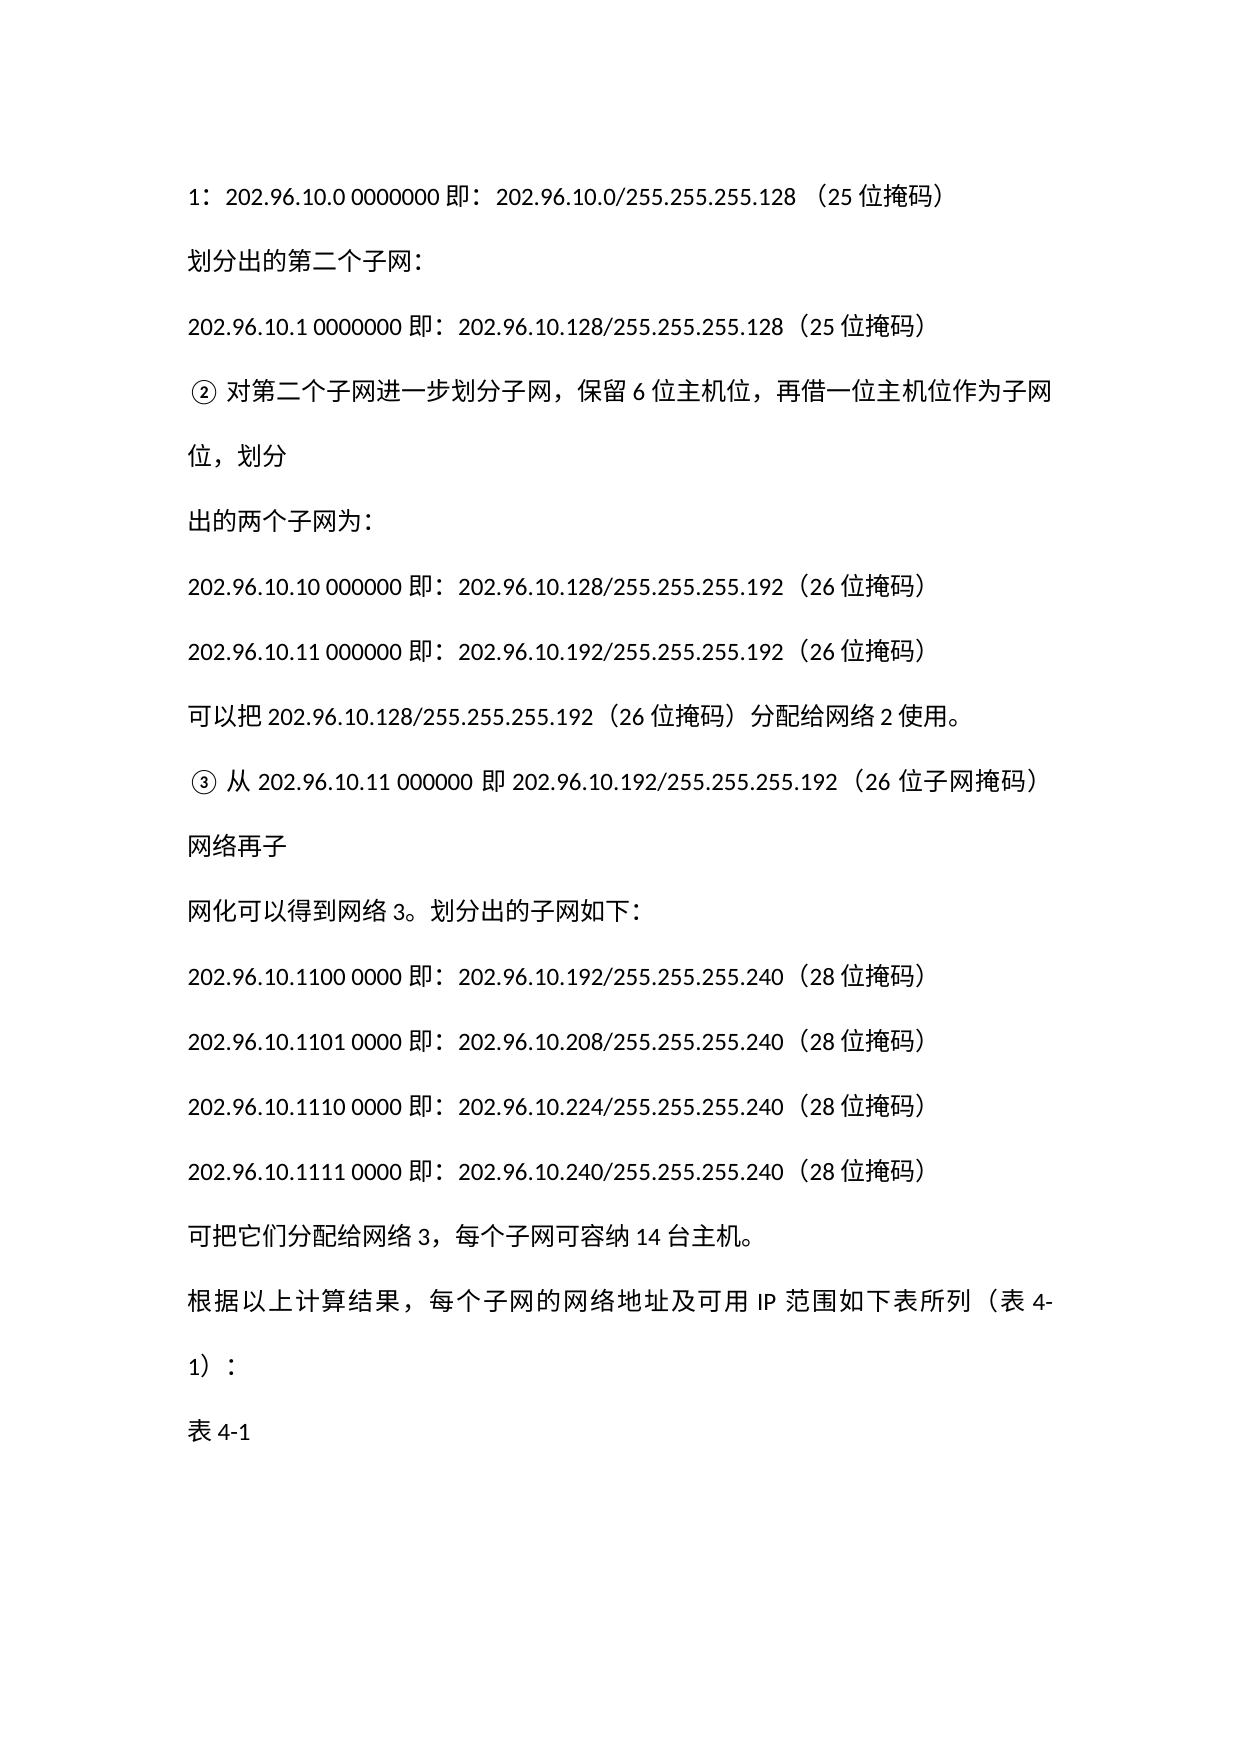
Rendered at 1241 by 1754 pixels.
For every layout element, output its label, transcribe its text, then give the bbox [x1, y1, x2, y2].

text 可把它们分配给网络3，每个子网可容纳14 台主机。 [187, 1202, 1053, 1267]
text ③从202.96.10.11 000000 即202.96.10.192/255.255.255.192（26 位子网掩码）网络再子 [187, 747, 1053, 877]
text 出的两个子网为： [187, 487, 1053, 552]
text 1：202.96.10.0 0000000 即：202.96.10.0/255.255.255.128 （25 位掩码） [187, 162, 1053, 227]
text 202.96.10.1100 0000 即：202.96.10.192/255.255.255.240（28 位掩码） [187, 942, 1053, 1007]
text 202.96.10.11 000000 即：202.96.10.192/255.255.255.192（26 位掩码） [187, 617, 1053, 682]
text 表4-1 [187, 1397, 1053, 1462]
text 划分出的第二个子网： [187, 227, 1053, 292]
text 202.96.10.1110 0000 即：202.96.10.224/255.255.255.240（28 位掩码） [187, 1072, 1053, 1137]
text ②对第二个子网进一步划分子网，保留6 位主机位，再借一位主机位作为子网位，划分 [187, 357, 1053, 487]
text 可以把202.96.10.128/255.255.255.192（26 位掩码）分配给网络2 使用。 [187, 682, 1053, 747]
text 202.96.10.1101 0000 即：202.96.10.208/255.255.255.240（28 位掩码） [187, 1007, 1053, 1072]
text 202.96.10.1111 0000 即：202.96.10.240/255.255.255.240（28 位掩码） [187, 1137, 1053, 1202]
text 202.96.10.10 000000 即：202.96.10.128/255.255.255.192（26 位掩码） [187, 552, 1053, 617]
text 根据以上计算结果，每个子网的网络地址及可用IP 范围如下表所列（表4-1）： [187, 1267, 1053, 1397]
text 网化可以得到网络3。划分出的子网如下： [187, 877, 1053, 942]
text 202.96.10.1 0000000 即：202.96.10.128/255.255.255.128（25 位掩码） [187, 292, 1053, 357]
